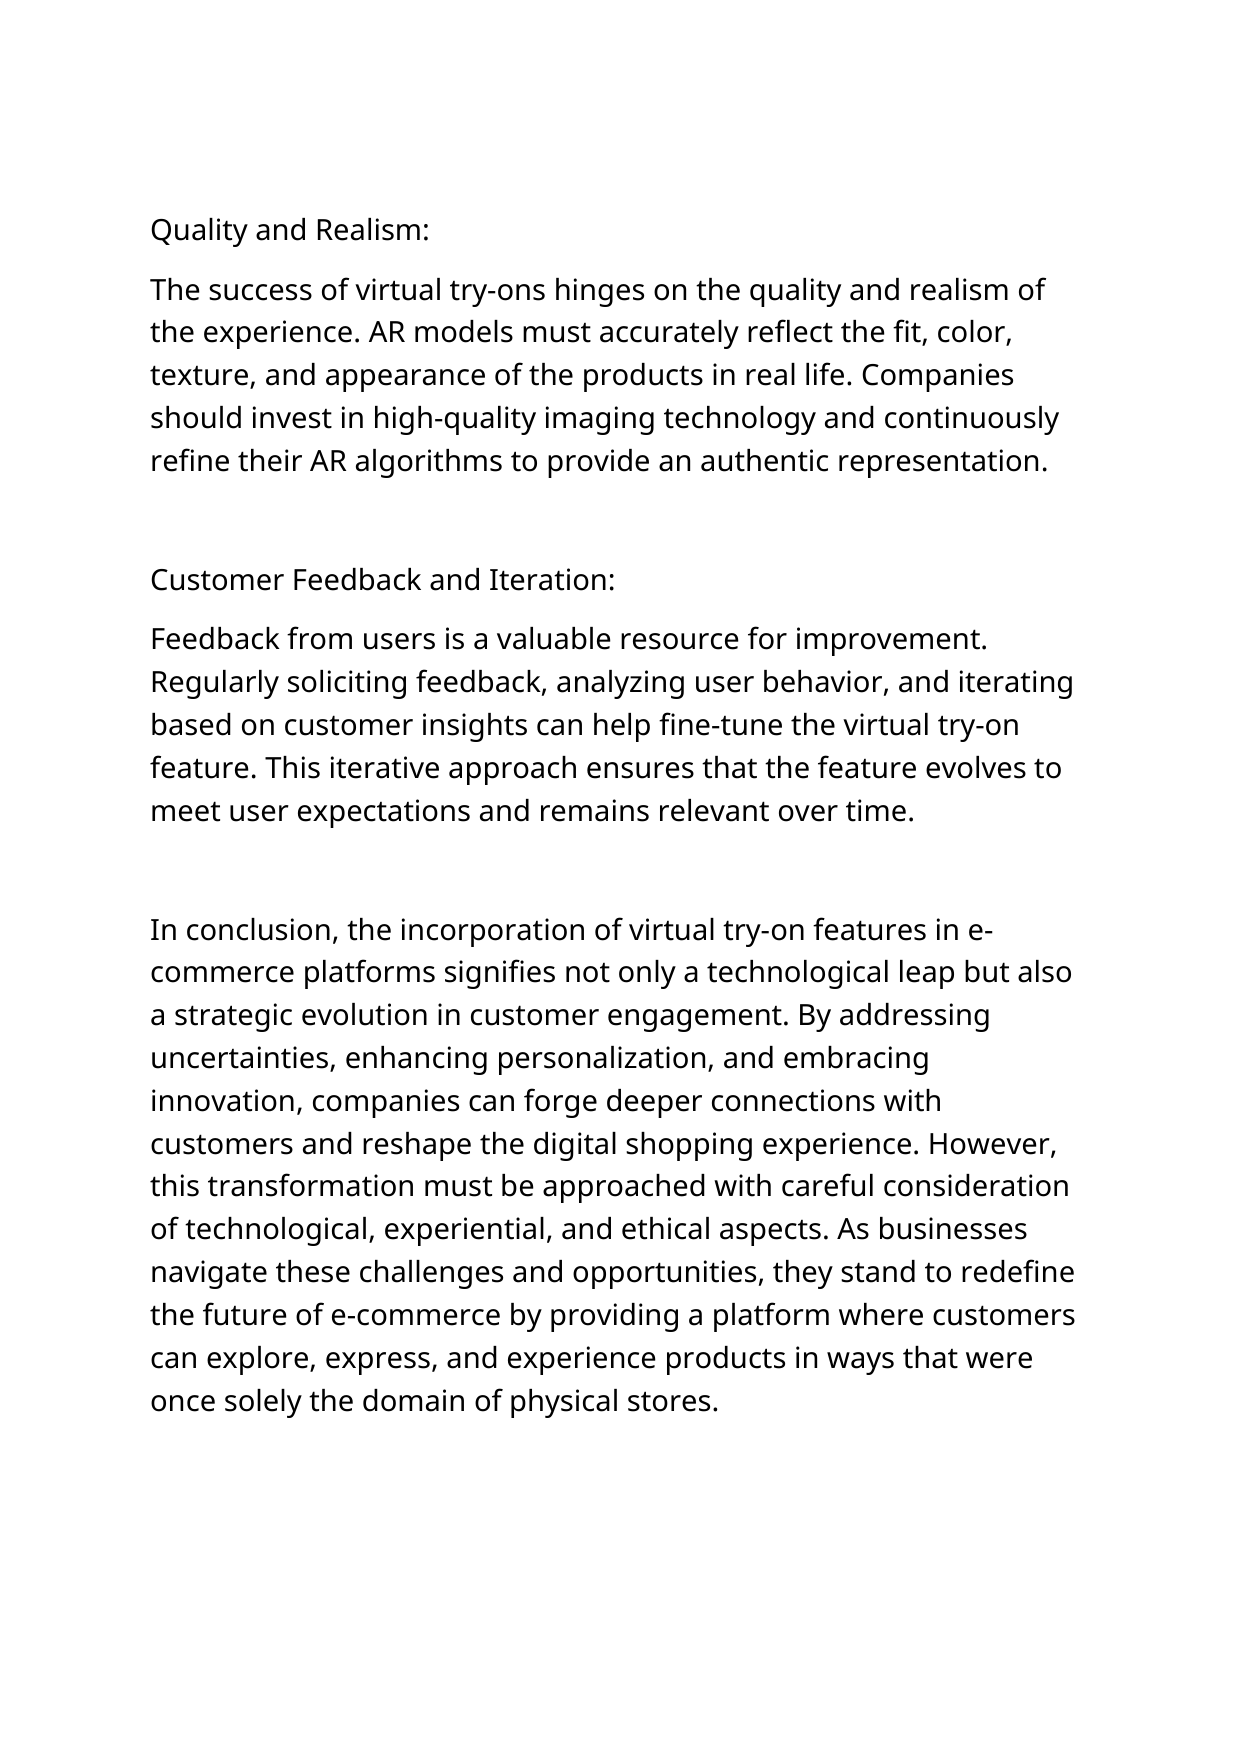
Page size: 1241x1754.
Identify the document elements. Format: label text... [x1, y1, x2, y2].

text Customer Feedback and Iteration: [150, 559, 1090, 599]
text In conclusion, the incorporation of virtual try-on features in e-commerce platforms signifies not only a technological leap but also a strategic evolution in customer engagement. By addressing uncertainties, enhancing personalization, and embracing innovation, companies can forge deeper connections with customers and reshape the digital shopping experience. However, this transformation must be approached with careful consideration of technological, experiential, and ethical aspects. As businesses navigate these challenges and opportunities, they stand to redefine the future of e-commerce by providing a platform where customers can explore, express, and experience products in ways that were once solely the domain of physical stores. [150, 909, 1090, 1419]
text The success of virtual try-ons hinges on the quality and realism of the experience. AR models must accurately reflect the fit, color, texture, and appearance of the products in real life. Companies should invest in high-quality imaging technology and continuously refine their AR algorithms to provide an authentic representation. [150, 269, 1090, 480]
text Feedback from users is a valuable resource for improvement. Regularly soliciting feedback, analyzing user behavior, and iterating based on customer insights can help fine-tune the virtual try-on feature. This iterative approach ensures that the feature evolves to meet user expectations and remains relevant over time. [150, 619, 1090, 829]
text Quality and Realism: [150, 209, 1090, 249]
